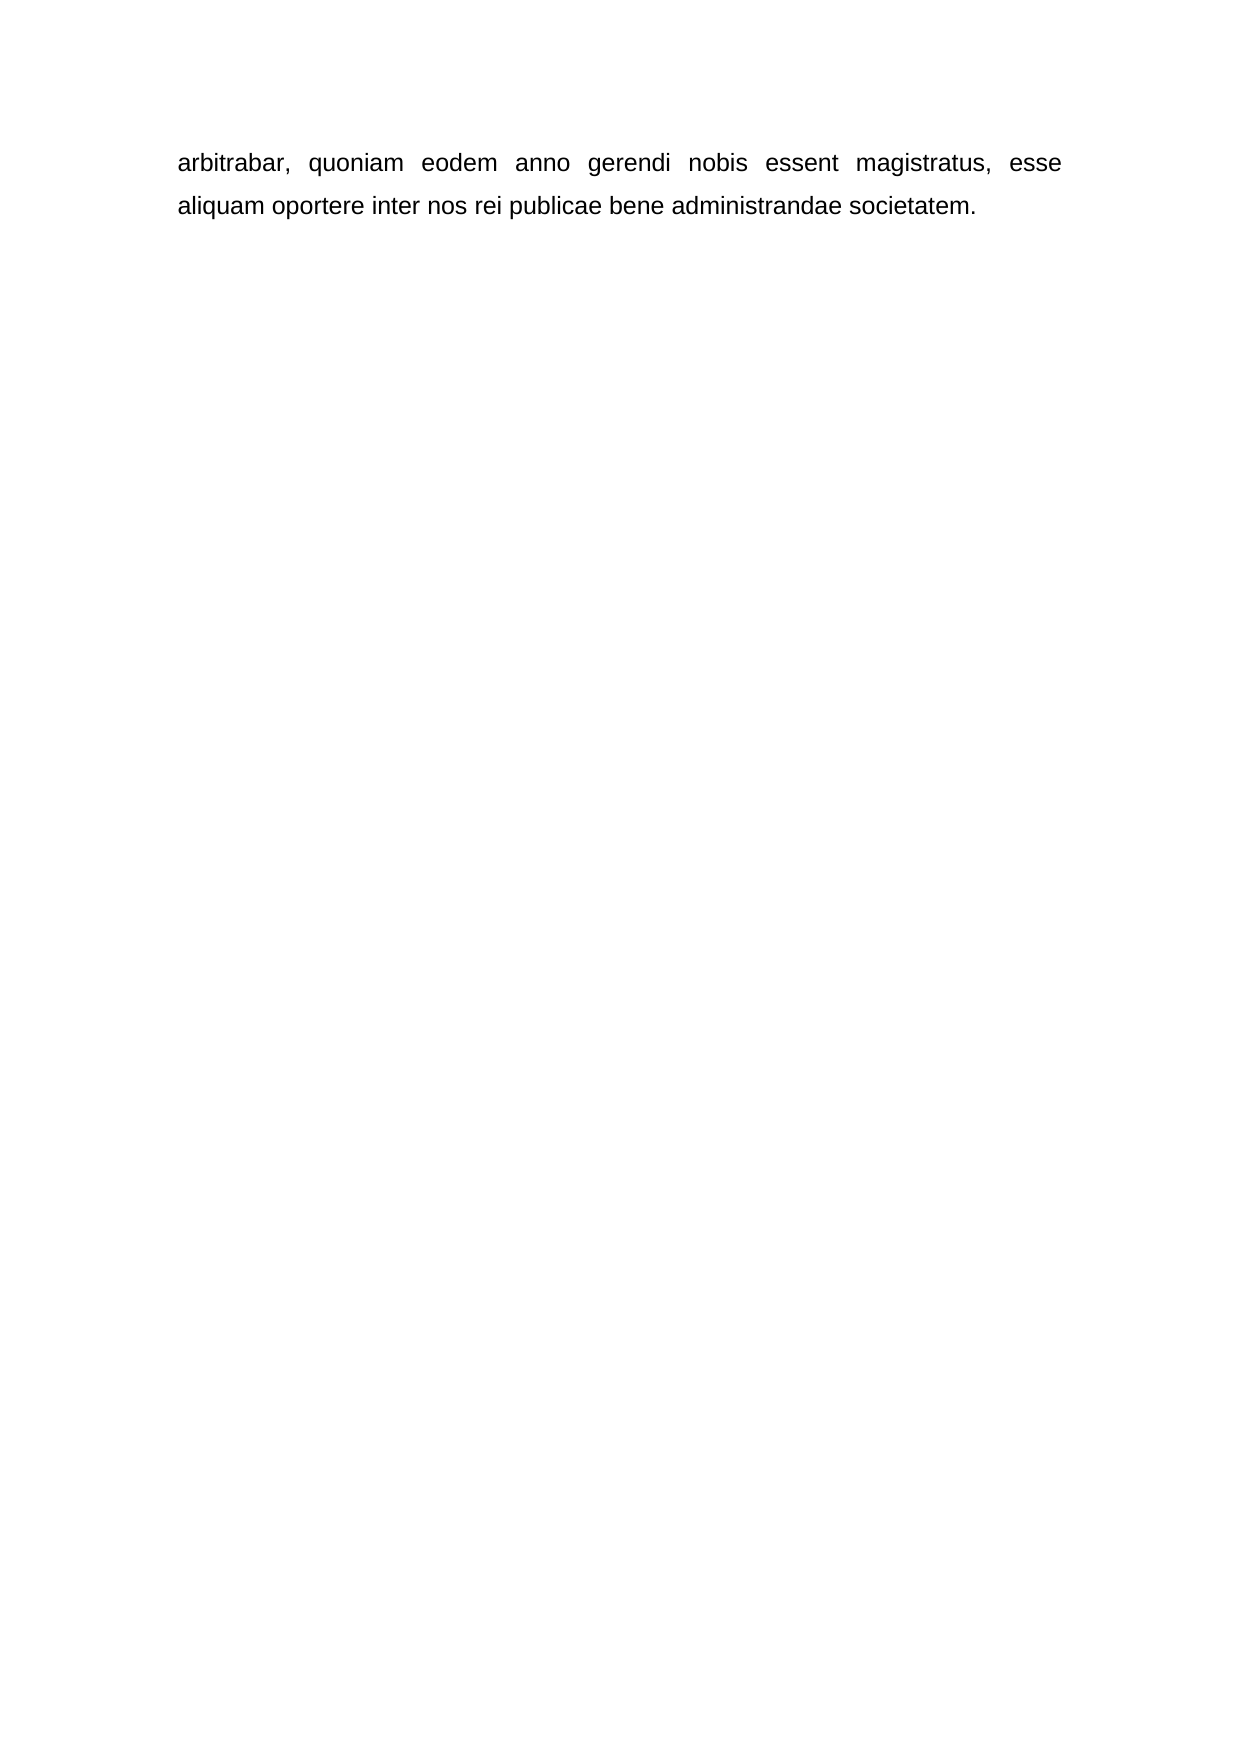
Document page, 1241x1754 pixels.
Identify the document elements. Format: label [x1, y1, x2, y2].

text [177, 148, 1063, 219]
